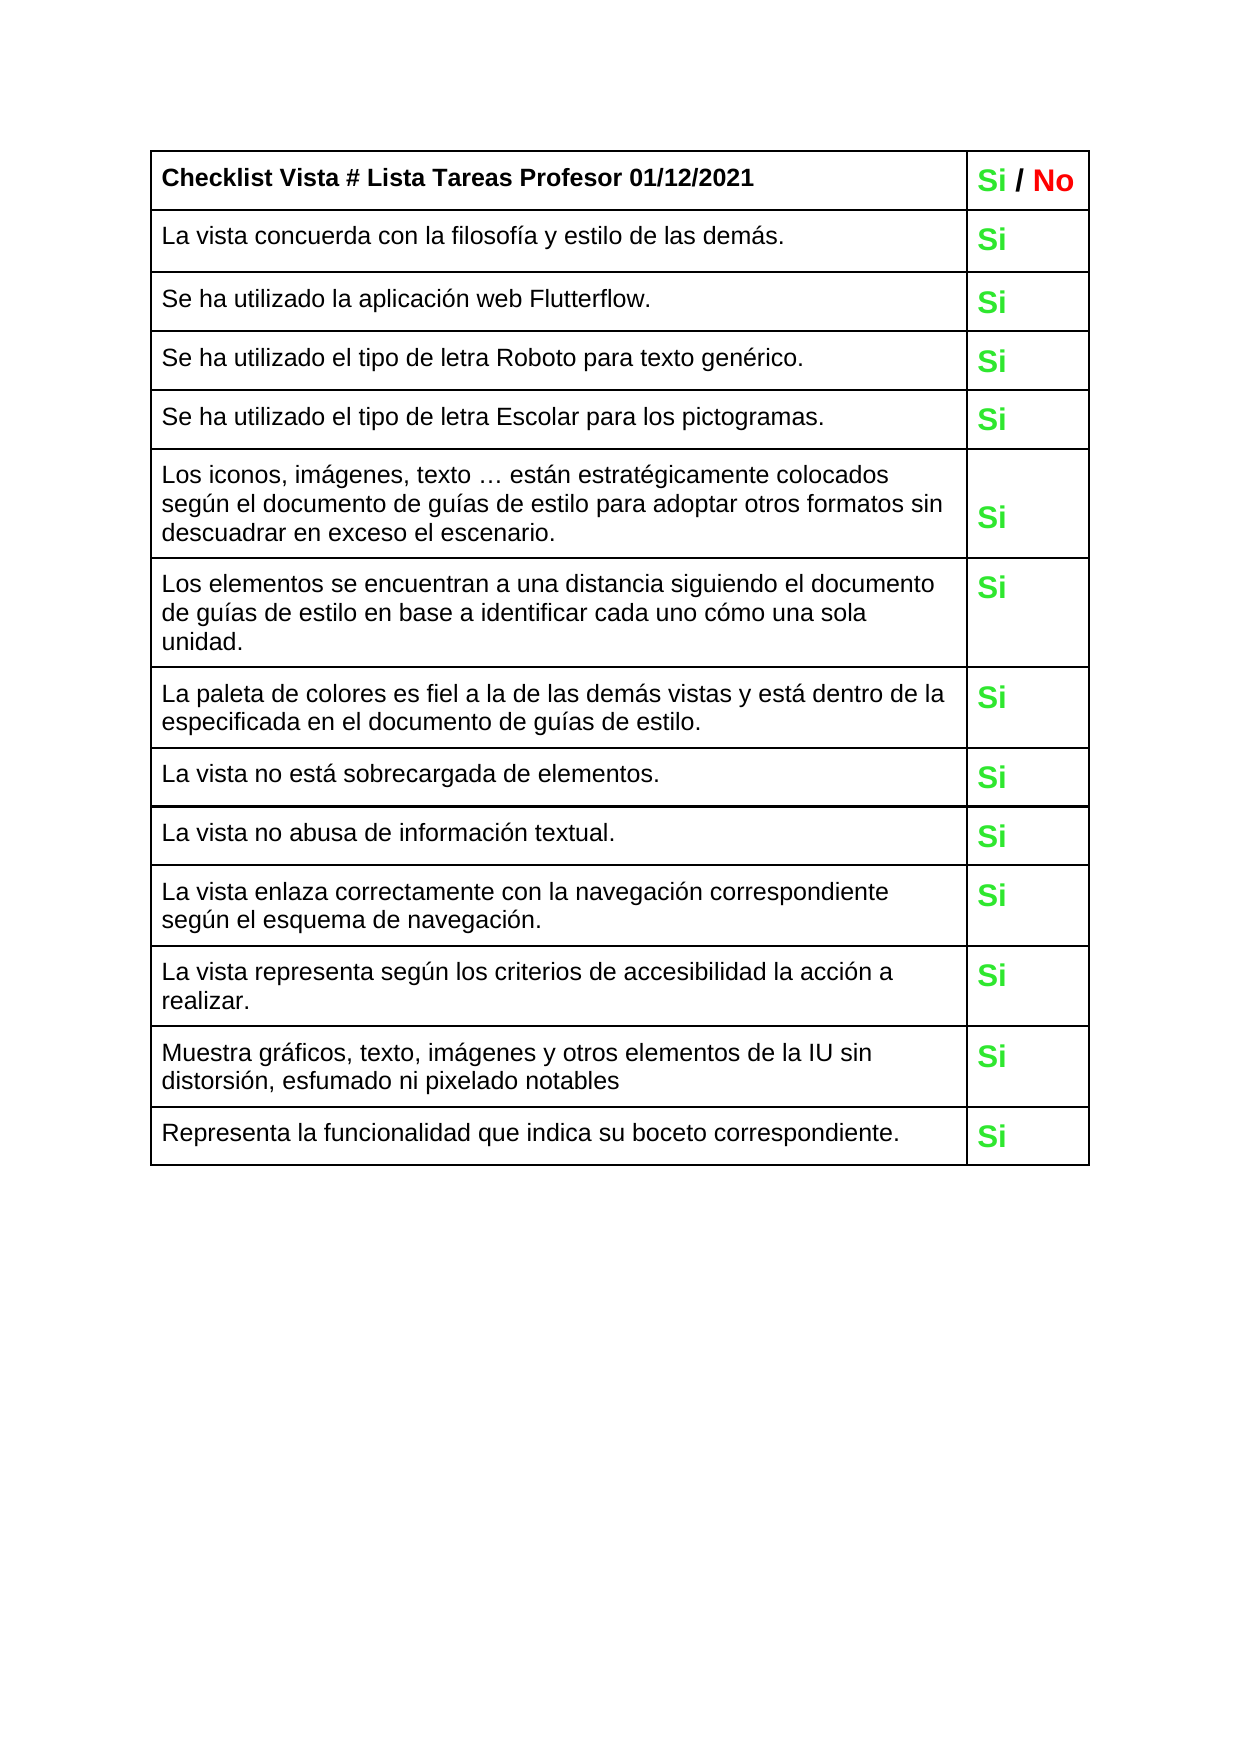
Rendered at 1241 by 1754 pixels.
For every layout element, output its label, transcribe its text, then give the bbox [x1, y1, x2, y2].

table_cell Si [968, 559, 1088, 666]
table_cell La vista no está sobrecargada de elementos. [152, 749, 966, 805]
table_cell La vista no abusa de información textual. [152, 808, 966, 864]
table_cell Se ha utilizado el tipo de letra Roboto para texto genérico. [152, 332, 966, 389]
table_cell Si [968, 211, 1088, 271]
table_header Checklist Vista # Lista Tareas Profesor 01/12/2021 [152, 152, 966, 209]
table_cell Si [968, 947, 1088, 1025]
table_cell La vista concuerda con la filosofía y estilo de las demás. [152, 211, 966, 271]
table_cell Si [968, 808, 1088, 864]
table_cell Si [968, 668, 1088, 747]
table_cell Se ha utilizado la aplicación web Flutterflow. [152, 273, 966, 330]
table_cell La vista representa según los criterios de accesibilidad la acción a realizar. [152, 947, 966, 1025]
table_cell Si [968, 1108, 1088, 1164]
table_cell Si [968, 332, 1088, 389]
table_cell Si [968, 450, 1088, 557]
table_cell Si [968, 1027, 1088, 1106]
table_header Si / No [968, 152, 1088, 209]
table_cell La paleta de colores es fiel a la de las demás vistas y está dentro de la especificada en el documento de guías de estilo. [152, 668, 966, 747]
table_cell Los iconos, imágenes, texto … están estratégicamente colocados según el documento de guías de estilo para adoptar otros formatos sin descuadrar en exceso el escenario. [152, 450, 966, 557]
table_cell Muestra gráficos, texto, imágenes y otros elementos de la IU sin distorsión, esfumado ni pixelado notables [152, 1027, 966, 1106]
table_cell Se ha utilizado el tipo de letra Escolar para los pictogramas. [152, 391, 966, 448]
table_cell Si [968, 273, 1088, 330]
table_cell Los elementos se encuentran a una distancia siguiendo el documento de guías de estilo en base a identificar cada uno cómo una sola unidad. [152, 559, 966, 666]
table_cell Si [968, 866, 1088, 945]
table_cell Representa la funcionalidad que indica su boceto correspondiente. [152, 1108, 966, 1164]
table_cell La vista enlaza correctamente con la navegación correspondiente según el esquema de navegación. [152, 866, 966, 945]
table_cell Si [968, 391, 1088, 448]
table_cell Si [968, 749, 1088, 805]
